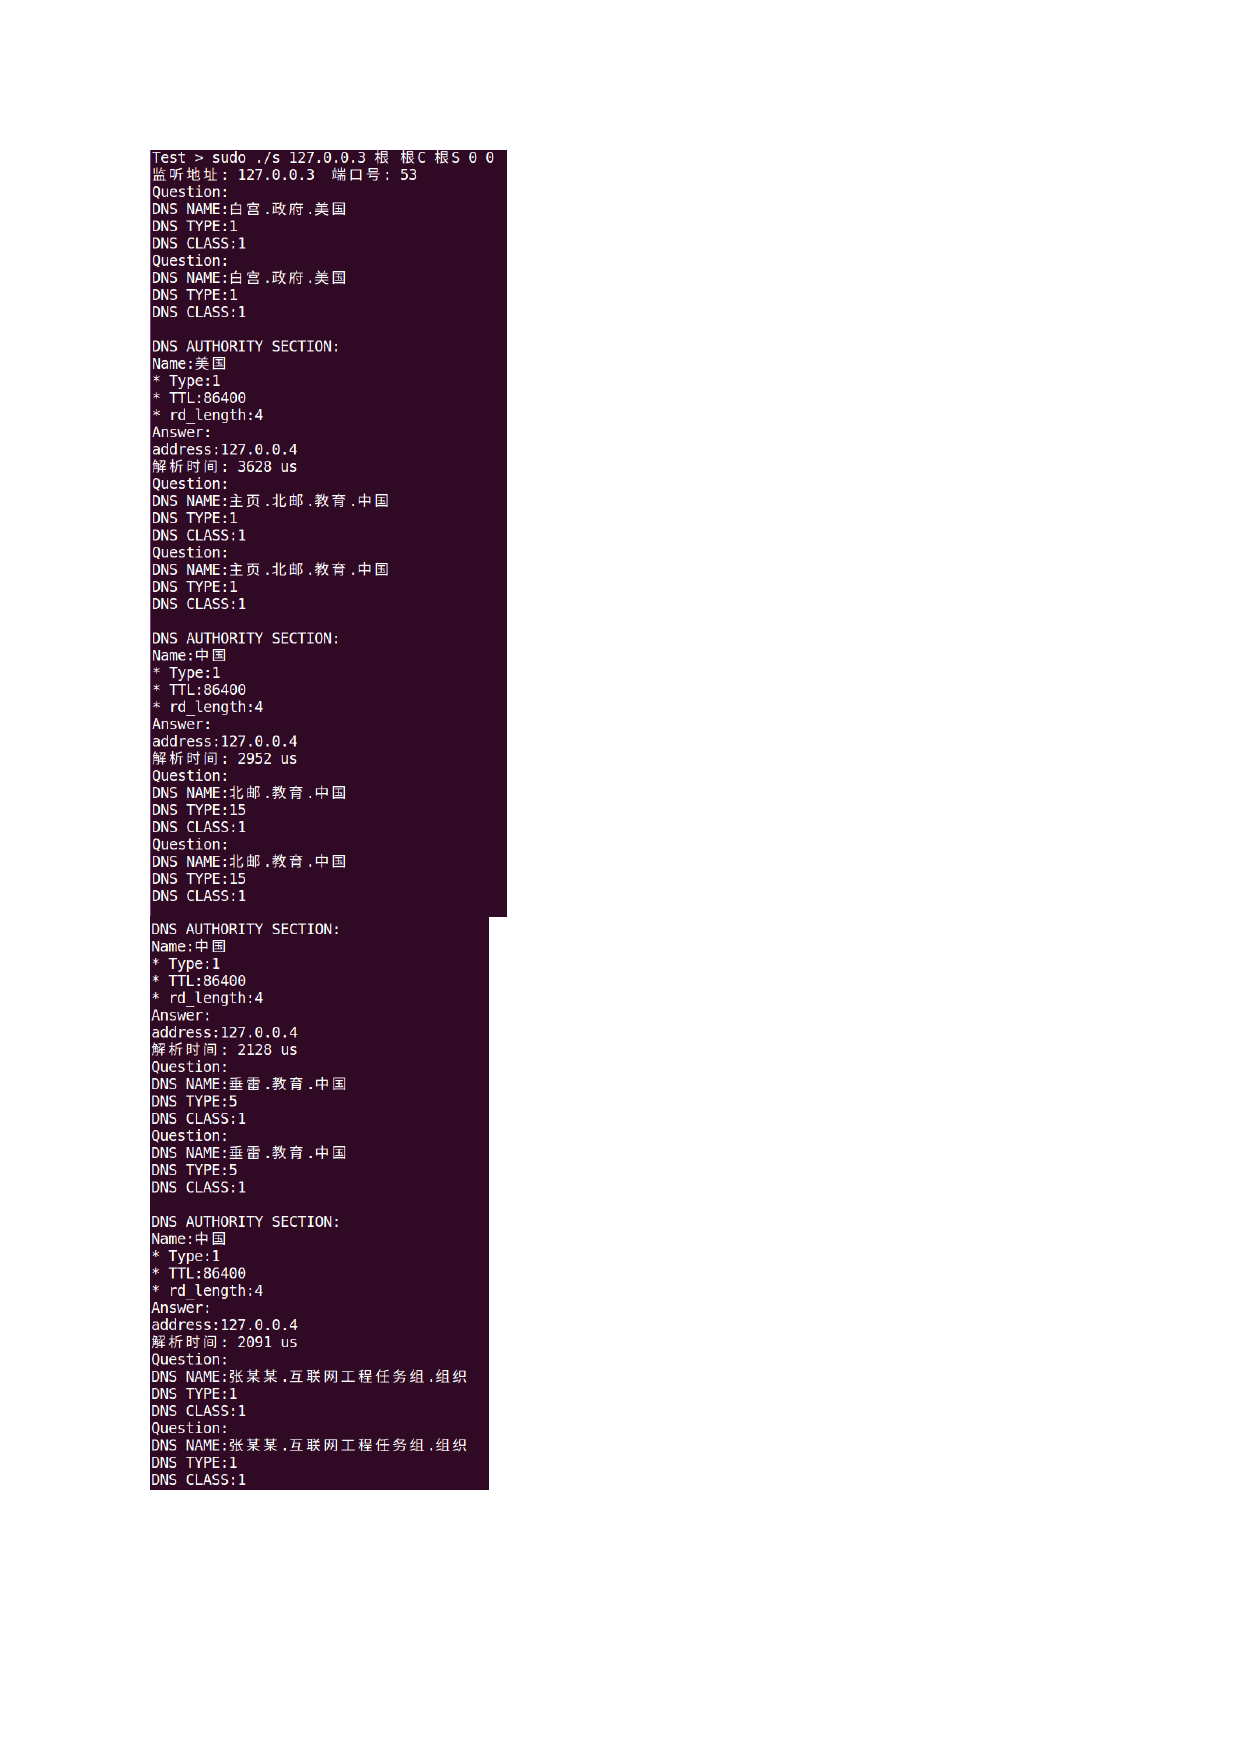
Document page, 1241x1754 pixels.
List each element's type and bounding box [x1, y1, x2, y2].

picture [150, 150, 507, 1490]
